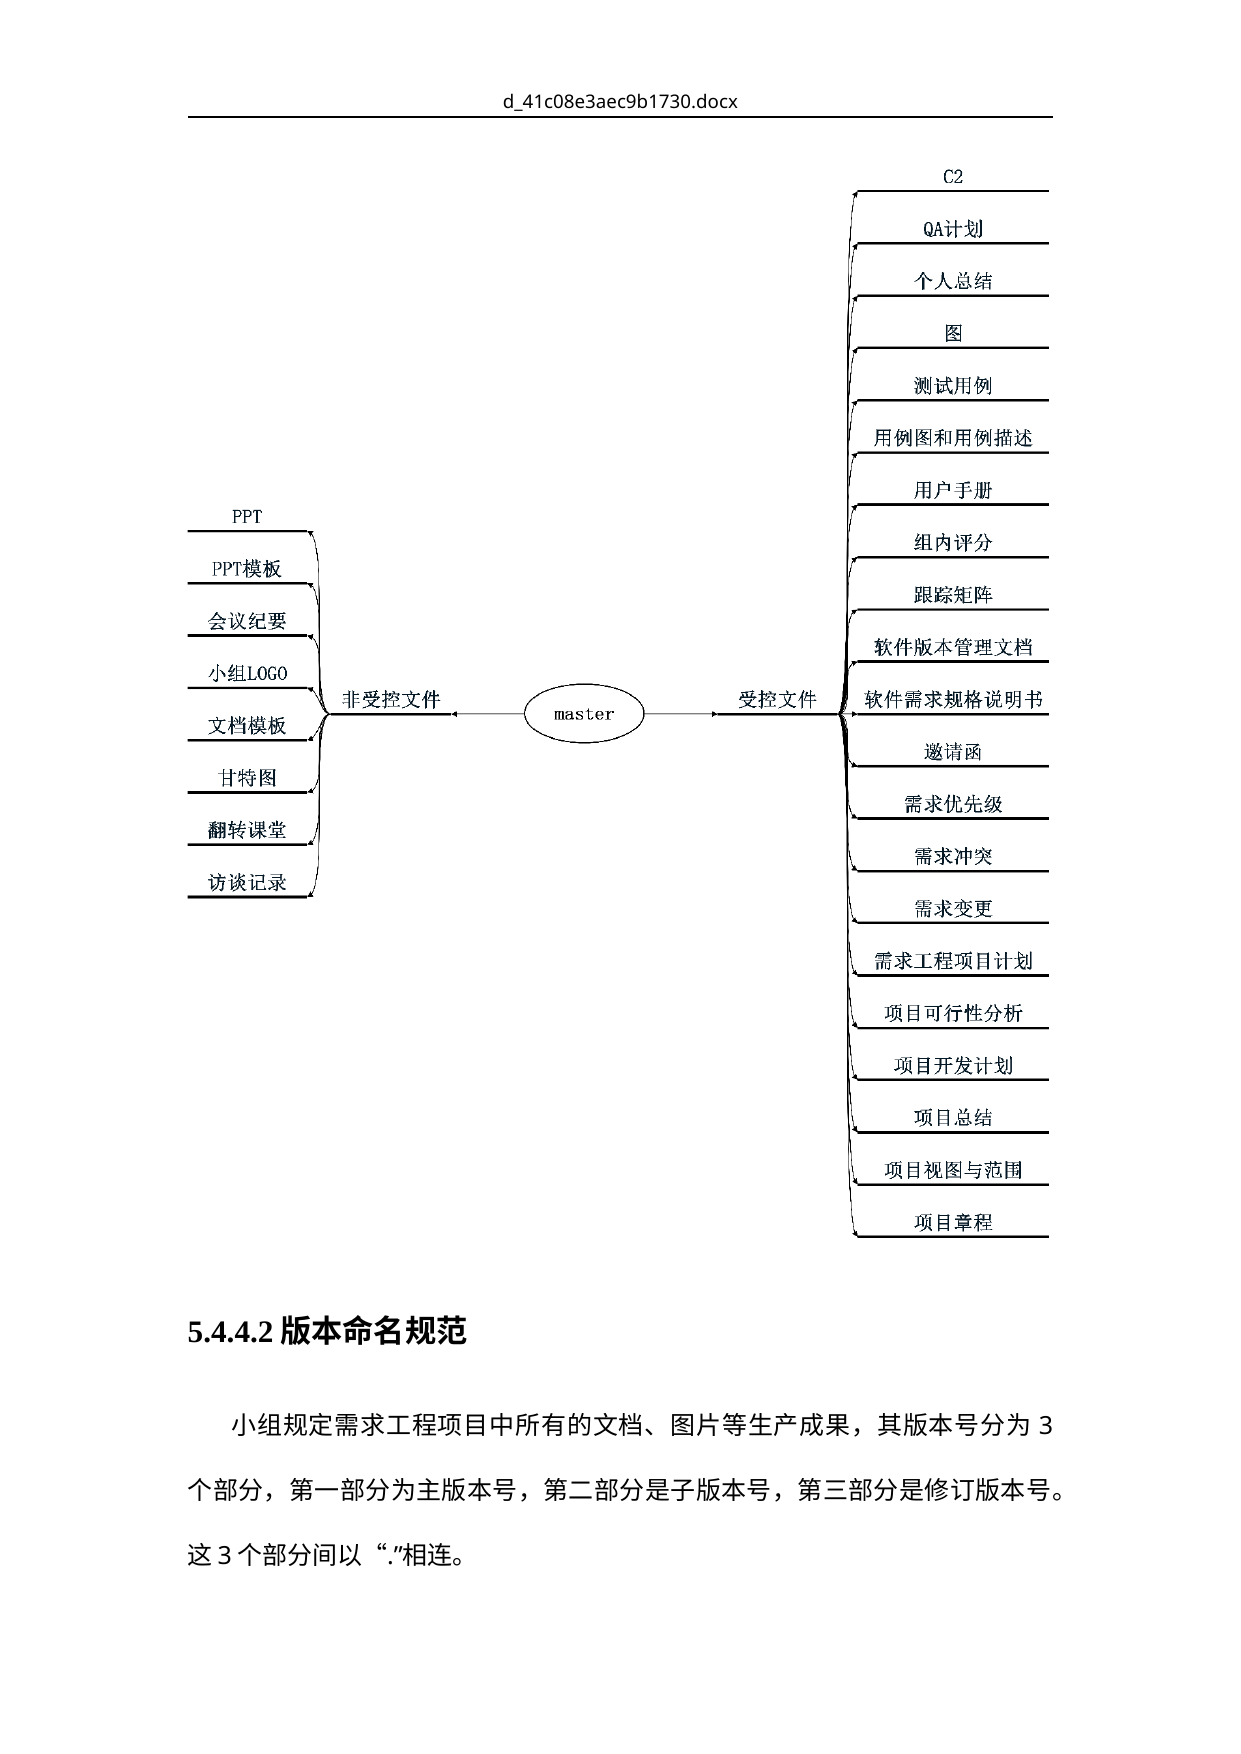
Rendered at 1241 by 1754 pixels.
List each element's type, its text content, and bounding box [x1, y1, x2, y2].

subtitle 5.4.4.2版本命名规范 [187, 1296, 1053, 1361]
picture [187, 162, 1053, 1242]
text 小组规定需求工程项目中所有的文档、图片等生产成果，其版本号分为3个部分，第一部分为主版本号，第二部分是子版本号，第三部分是修订版本号。这3个部分间以“.”相连。 [187, 1391, 1053, 1586]
